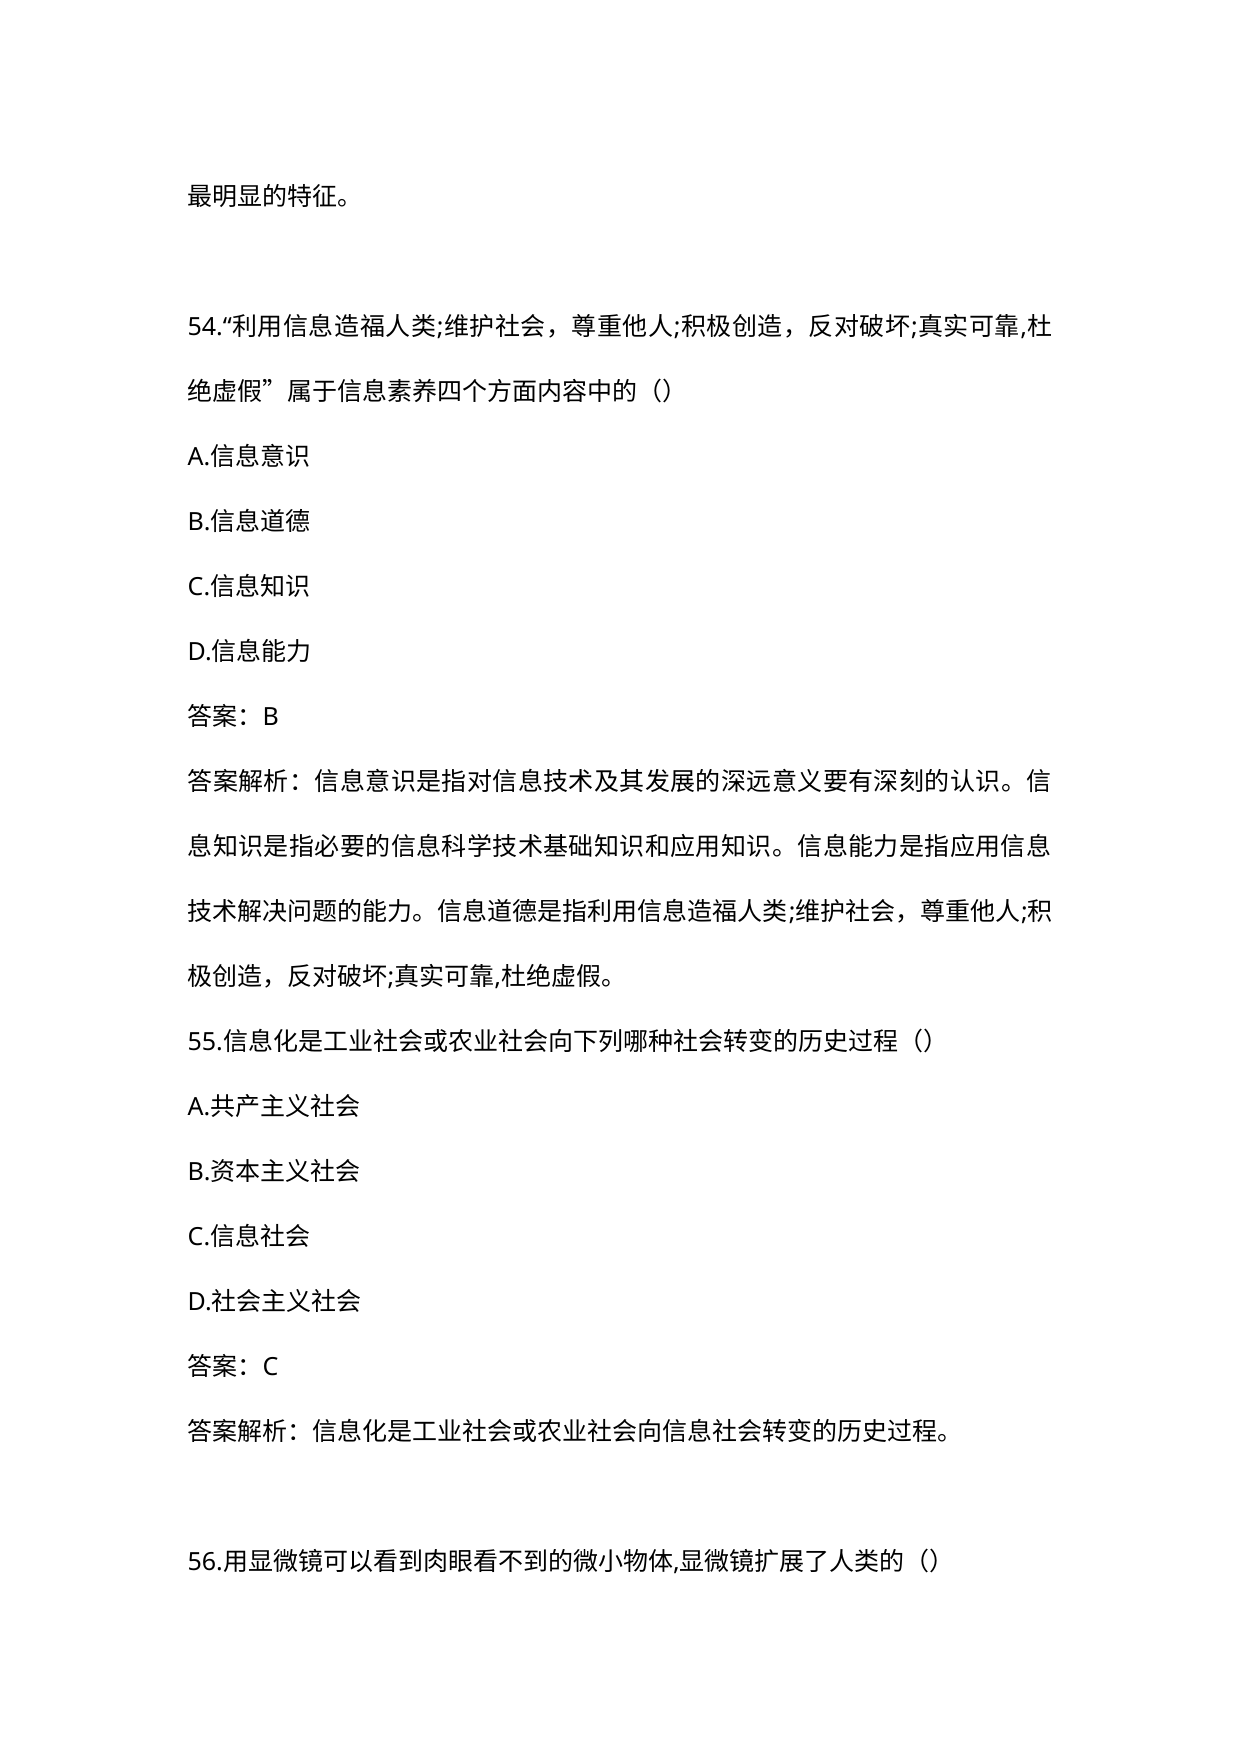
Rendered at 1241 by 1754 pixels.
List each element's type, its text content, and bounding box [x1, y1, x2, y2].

text C.信息社会 [187, 1202, 1053, 1267]
text C.信息知识 [187, 552, 1053, 617]
text B.信息道德 [187, 487, 1053, 552]
text 答案：C [187, 1332, 1053, 1397]
text 56.用显微镜可以看到肉眼看不到的微小物体,显微镜扩展了人类的（） [187, 1527, 1053, 1592]
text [187, 162, 1053, 227]
text 答案：B [187, 682, 1053, 747]
text A.信息意识 [187, 422, 1053, 487]
text 55.信息化是工业社会或农业社会向下列哪种社会转变的历史过程（） [187, 1007, 1053, 1072]
text 答案解析：信息意识是指对信息技术及其发展的深远意义要有深刻的认识。信息知识是指必要的信息科学技术基础知识和应用知识。信息能力是指应用信息技术解决问题的能力。信息道德是指利用信息造福人类;维护社会，尊重他人;积极创造，反对破坏;真实可靠,杜绝虚假。 [187, 747, 1053, 1007]
text D.社会主义社会 [187, 1267, 1053, 1332]
text 54.“利用信息造福人类;维护社会，尊重他人;积极创造，反对破坏;真实可靠,杜绝虚假”属于信息素养四个方面内容中的（） [187, 292, 1053, 422]
text 答案解析：信息化是工业社会或农业社会向信息社会转变的历史过程。 [187, 1397, 1053, 1462]
text A.共产主义社会 [187, 1072, 1053, 1137]
text B.资本主义社会 [187, 1137, 1053, 1202]
text D.信息能力 [187, 617, 1053, 682]
